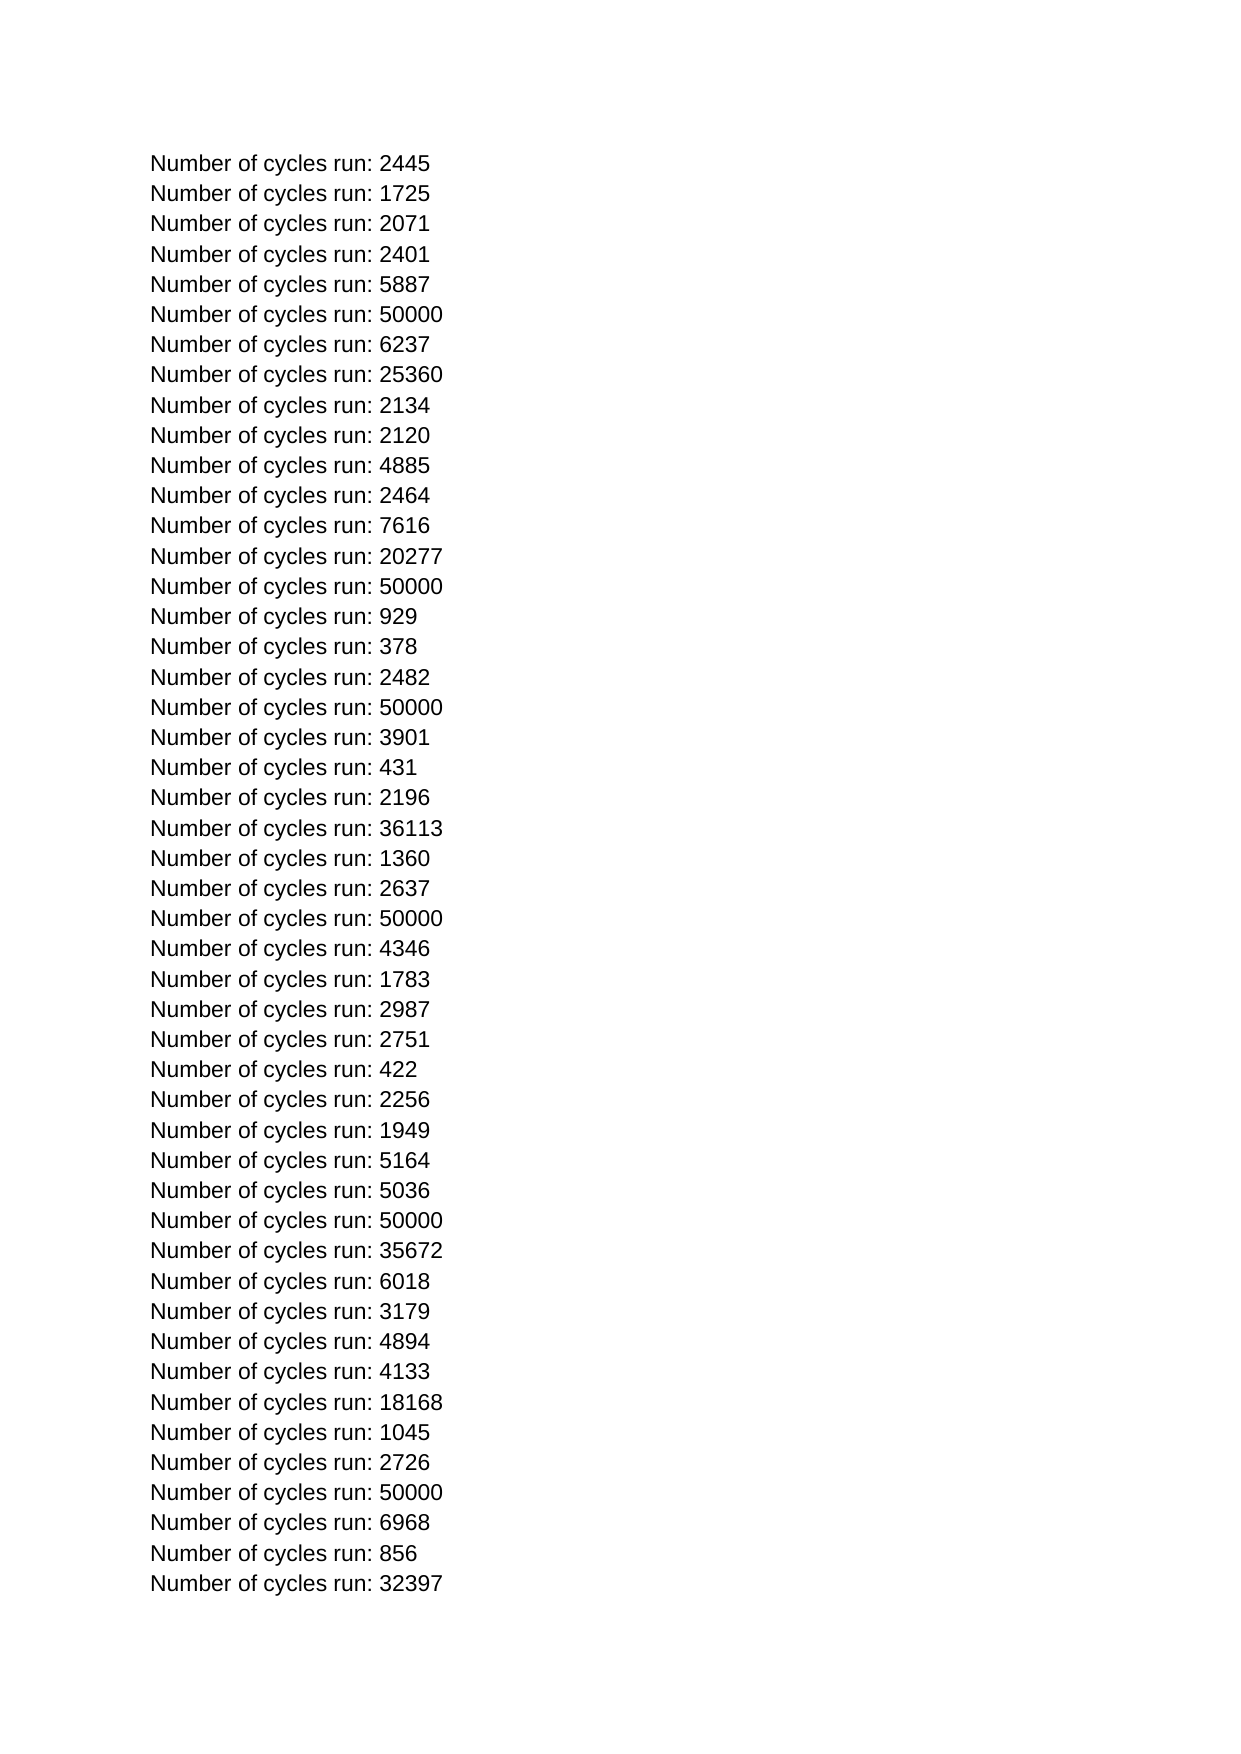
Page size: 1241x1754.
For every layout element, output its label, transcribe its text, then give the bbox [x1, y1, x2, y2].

text Number of cycles run: 36113 [150, 814, 1090, 841]
text Number of cycles run: 32397 [150, 1570, 1090, 1596]
text Number of cycles run: 1725 [150, 180, 1090, 207]
text Number of cycles run: 431 [150, 754, 1090, 781]
text Number of cycles run: 6237 [150, 331, 1090, 358]
text Number of cycles run: 2987 [150, 996, 1090, 1022]
text Number of cycles run: 378 [150, 633, 1090, 660]
text Number of cycles run: 5887 [150, 271, 1090, 297]
text Number of cycles run: 20277 [150, 543, 1090, 569]
text Number of cycles run: 18168 [150, 1388, 1090, 1415]
text Number of cycles run: 2401 [150, 241, 1090, 267]
text Number of cycles run: 2637 [150, 875, 1090, 901]
text Number of cycles run: 1045 [150, 1419, 1090, 1445]
text Number of cycles run: 1949 [150, 1117, 1090, 1143]
text Number of cycles run: 2445 [150, 150, 1090, 176]
text Number of cycles run: 2726 [150, 1449, 1090, 1475]
text Number of cycles run: 2134 [150, 392, 1090, 418]
text Number of cycles run: 6018 [150, 1268, 1090, 1294]
text Number of cycles run: 5164 [150, 1147, 1090, 1173]
text Number of cycles run: 50000 [150, 694, 1090, 720]
text Number of cycles run: 2482 [150, 663, 1090, 690]
text Number of cycles run: 50000 [150, 1207, 1090, 1234]
text Number of cycles run: 50000 [150, 573, 1090, 599]
text Number of cycles run: 929 [150, 603, 1090, 629]
text Number of cycles run: 3901 [150, 724, 1090, 750]
text Number of cycles run: 5036 [150, 1177, 1090, 1203]
text Number of cycles run: 856 [150, 1539, 1090, 1566]
text Number of cycles run: 3179 [150, 1298, 1090, 1324]
text Number of cycles run: 2071 [150, 210, 1090, 237]
text Number of cycles run: 50000 [150, 1479, 1090, 1506]
text Number of cycles run: 6968 [150, 1509, 1090, 1536]
text Number of cycles run: 2464 [150, 482, 1090, 509]
text Number of cycles run: 50000 [150, 905, 1090, 932]
text Number of cycles run: 4133 [150, 1358, 1090, 1385]
text Number of cycles run: 2196 [150, 784, 1090, 811]
text Number of cycles run: 2751 [150, 1026, 1090, 1052]
text Number of cycles run: 25360 [150, 361, 1090, 388]
text Number of cycles run: 2256 [150, 1086, 1090, 1113]
text Number of cycles run: 4894 [150, 1328, 1090, 1354]
text Number of cycles run: 50000 [150, 301, 1090, 327]
text Number of cycles run: 35672 [150, 1237, 1090, 1264]
text Number of cycles run: 4885 [150, 452, 1090, 478]
text Number of cycles run: 1783 [150, 966, 1090, 992]
text Number of cycles run: 7616 [150, 512, 1090, 539]
text Number of cycles run: 2120 [150, 422, 1090, 448]
text Number of cycles run: 422 [150, 1056, 1090, 1083]
text Number of cycles run: 1360 [150, 845, 1090, 871]
text Number of cycles run: 4346 [150, 935, 1090, 962]
